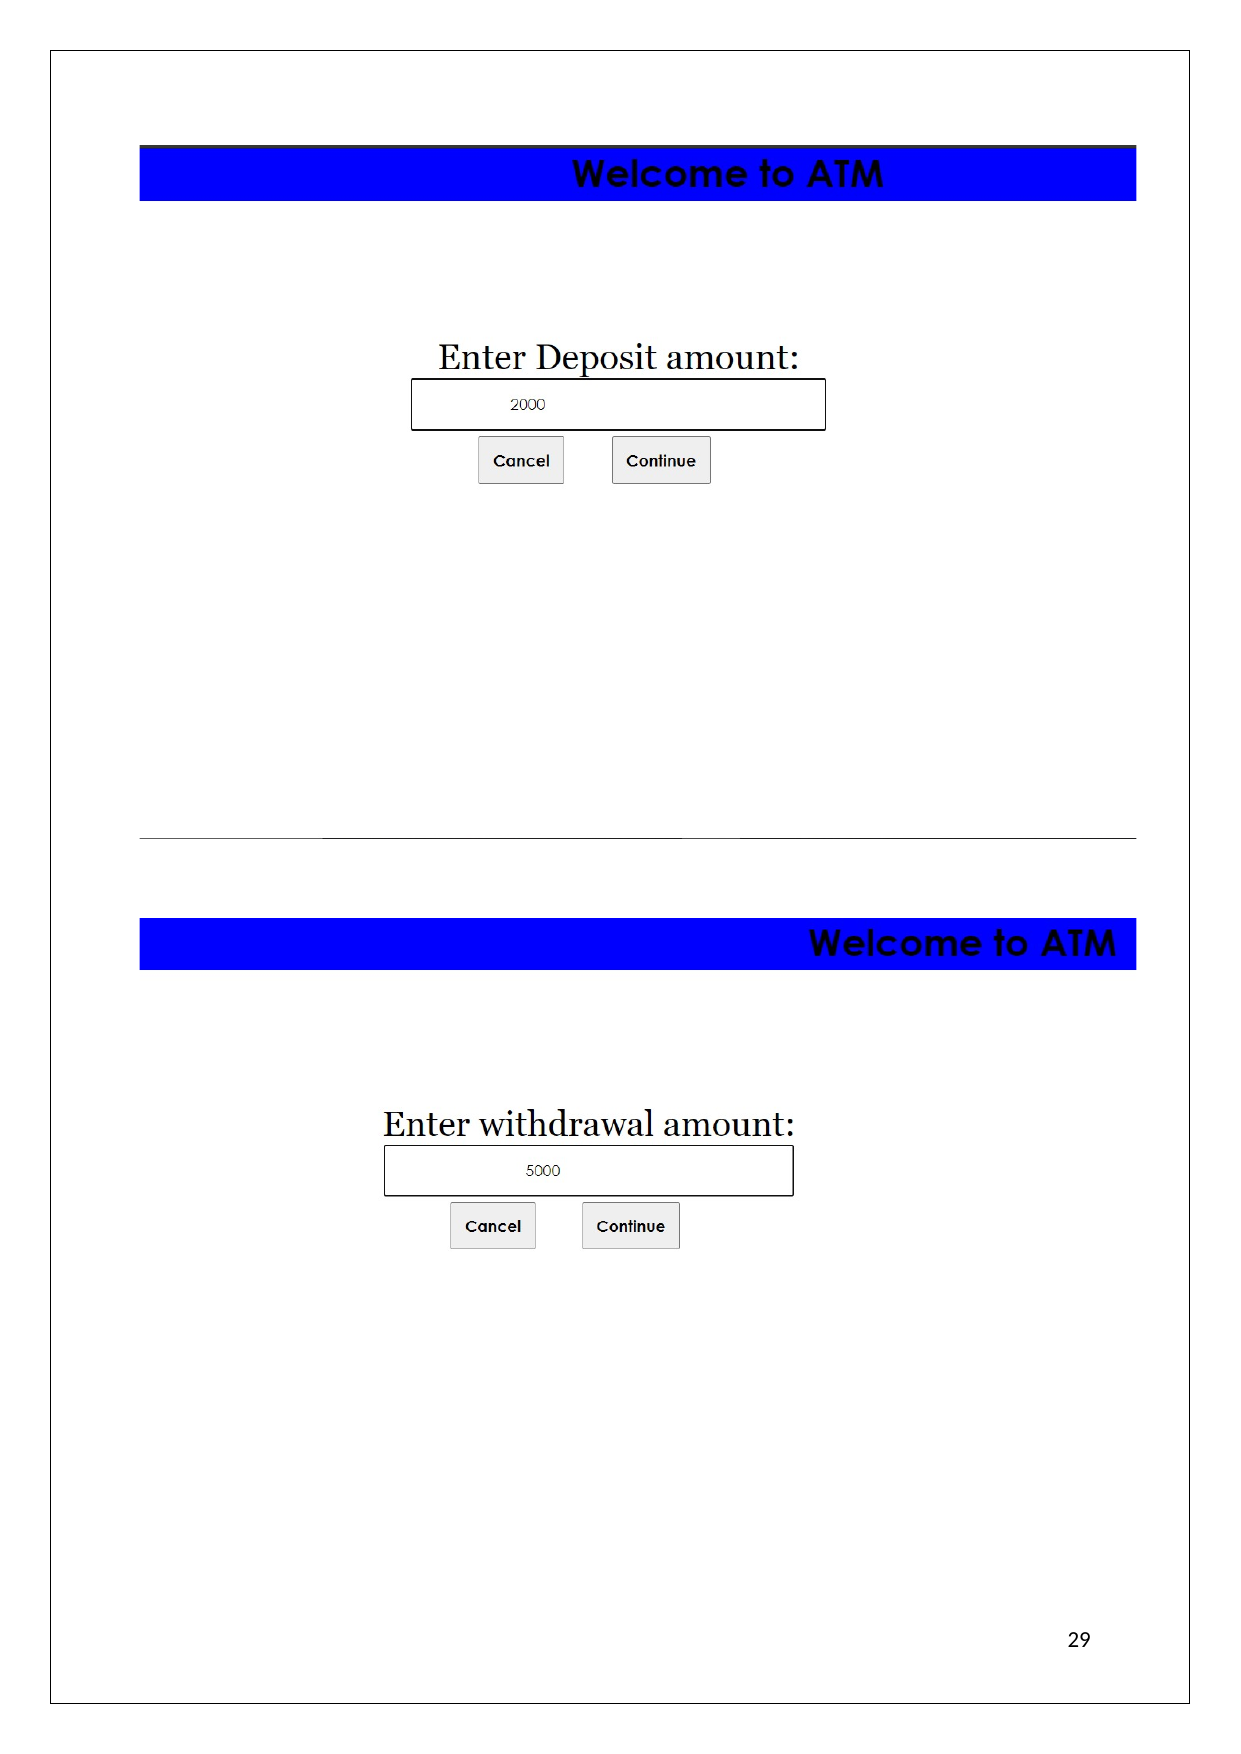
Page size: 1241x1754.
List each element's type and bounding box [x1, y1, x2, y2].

picture [139, 145, 1137, 839]
picture [139, 918, 1137, 1597]
